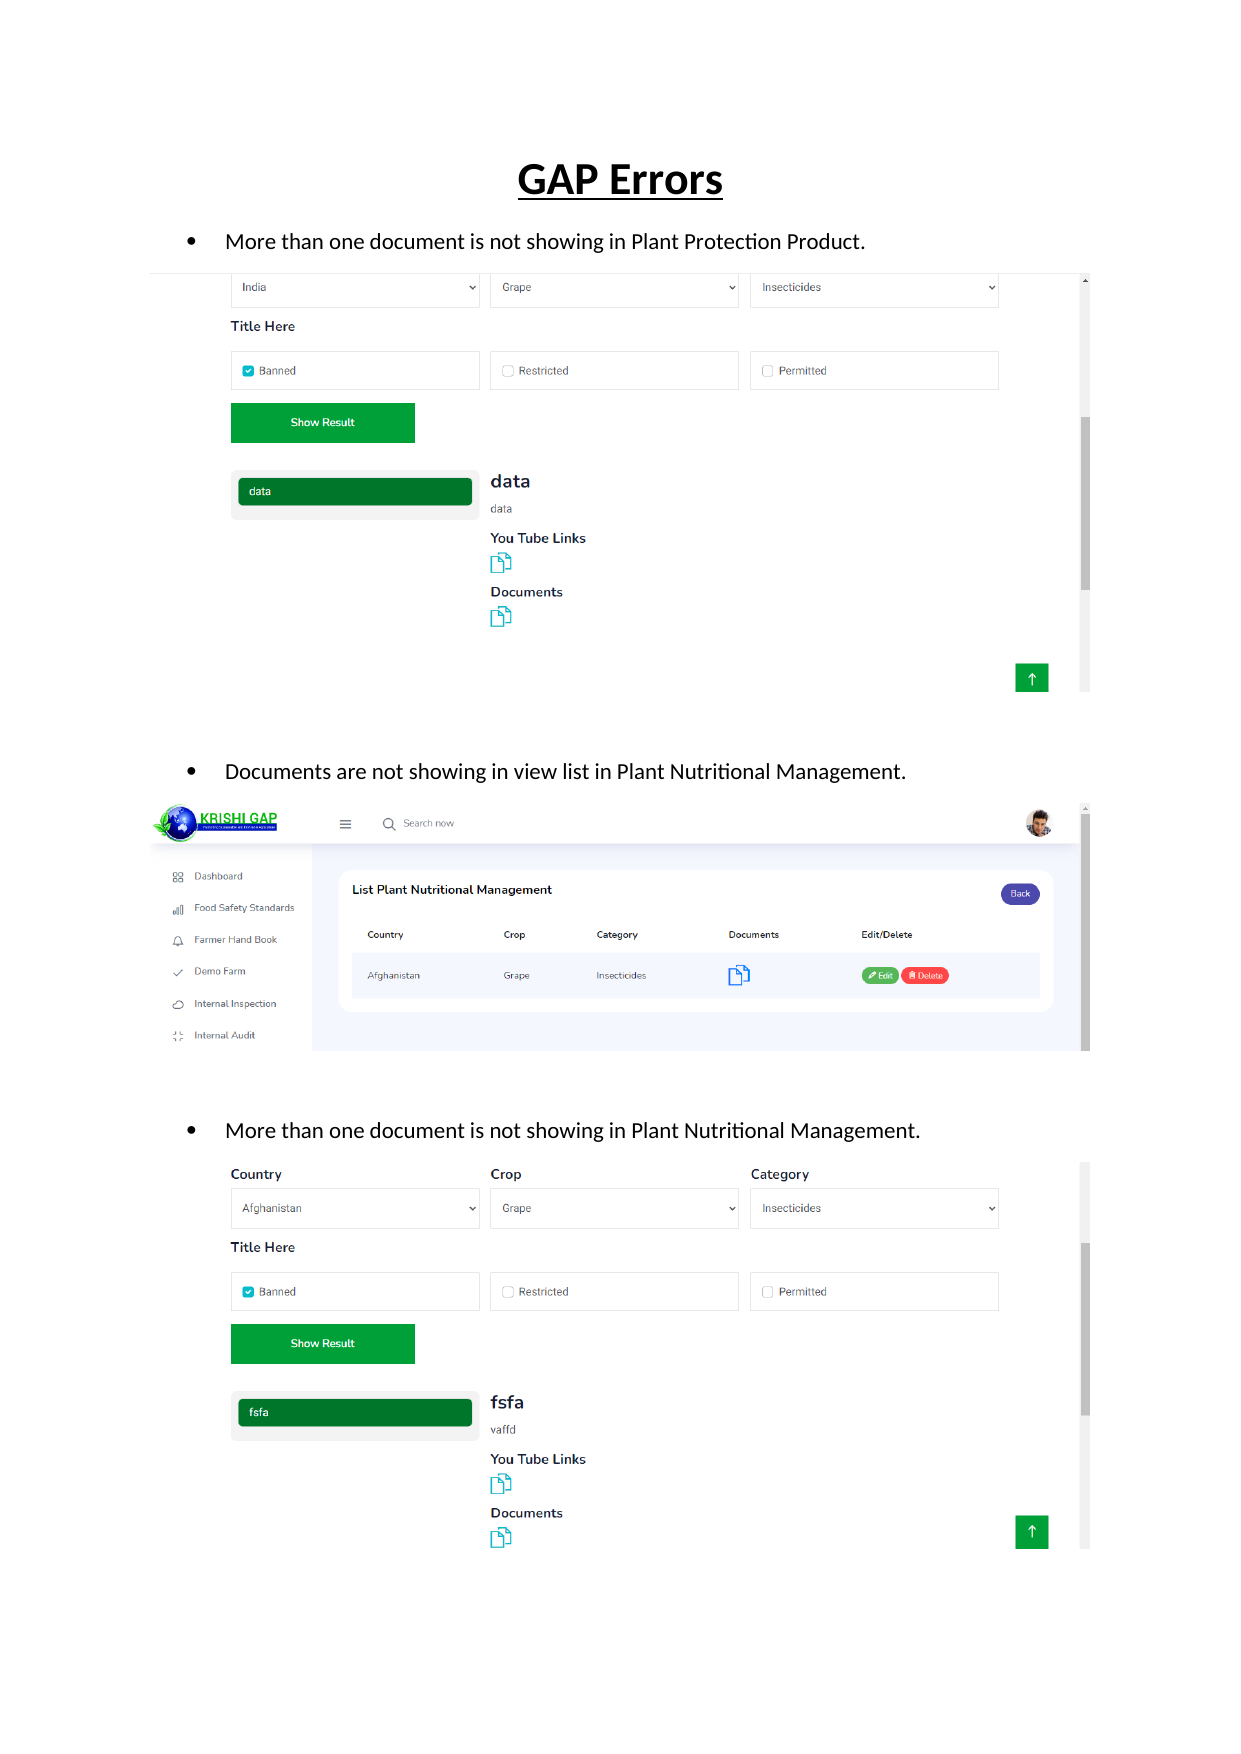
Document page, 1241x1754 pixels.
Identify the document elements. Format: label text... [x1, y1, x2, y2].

list More than one document is not showing in Plant Nutritional Management. [187, 1116, 1090, 1144]
list Documents are not showing in view list in Plant Nutritional Management. [187, 757, 1090, 785]
list More than one document is not showing in Plant Protection Product. [187, 227, 1090, 255]
picture [150, 803, 1090, 1051]
text GAP Errors [150, 150, 1090, 206]
picture [150, 1162, 1090, 1549]
picture [150, 273, 1090, 692]
